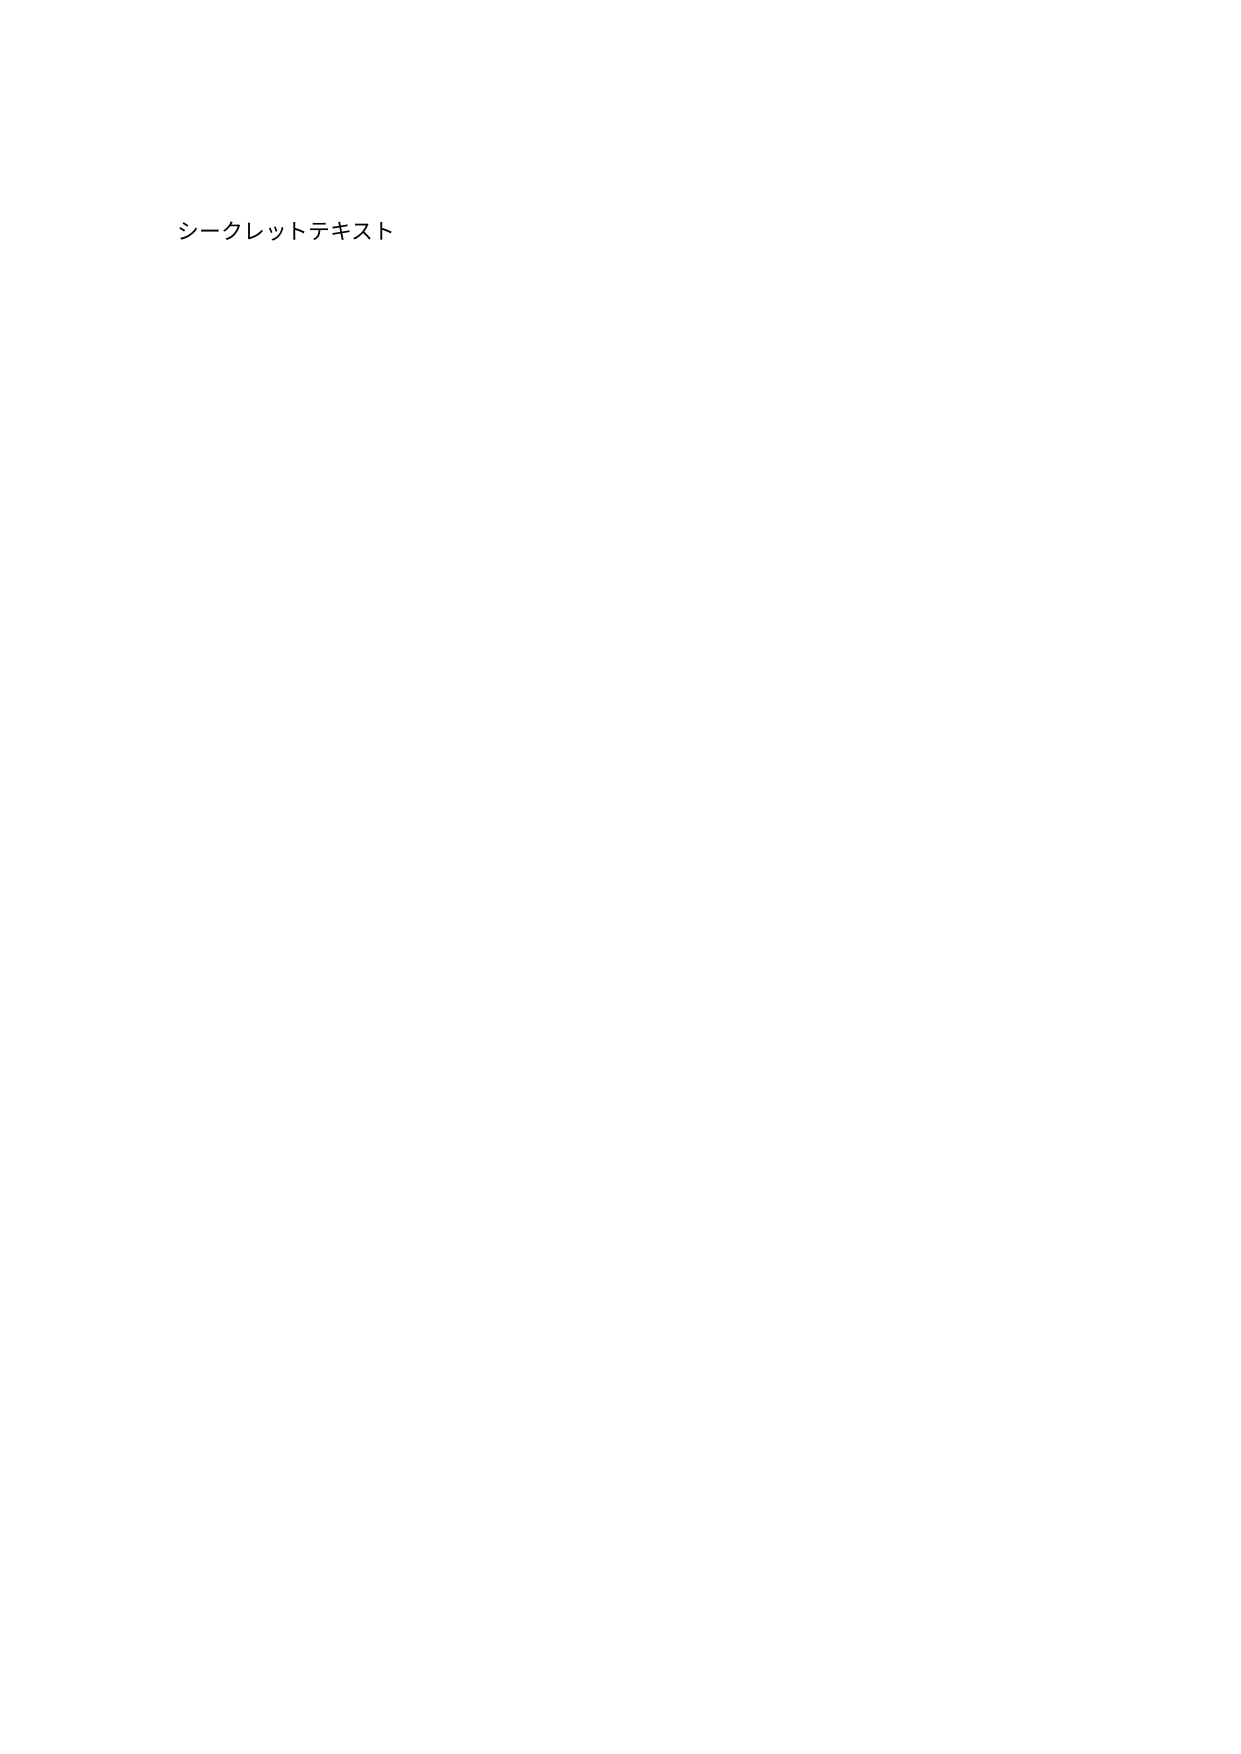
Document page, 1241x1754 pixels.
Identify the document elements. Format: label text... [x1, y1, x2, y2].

text シークレットテキスト [177, 207, 1063, 253]
